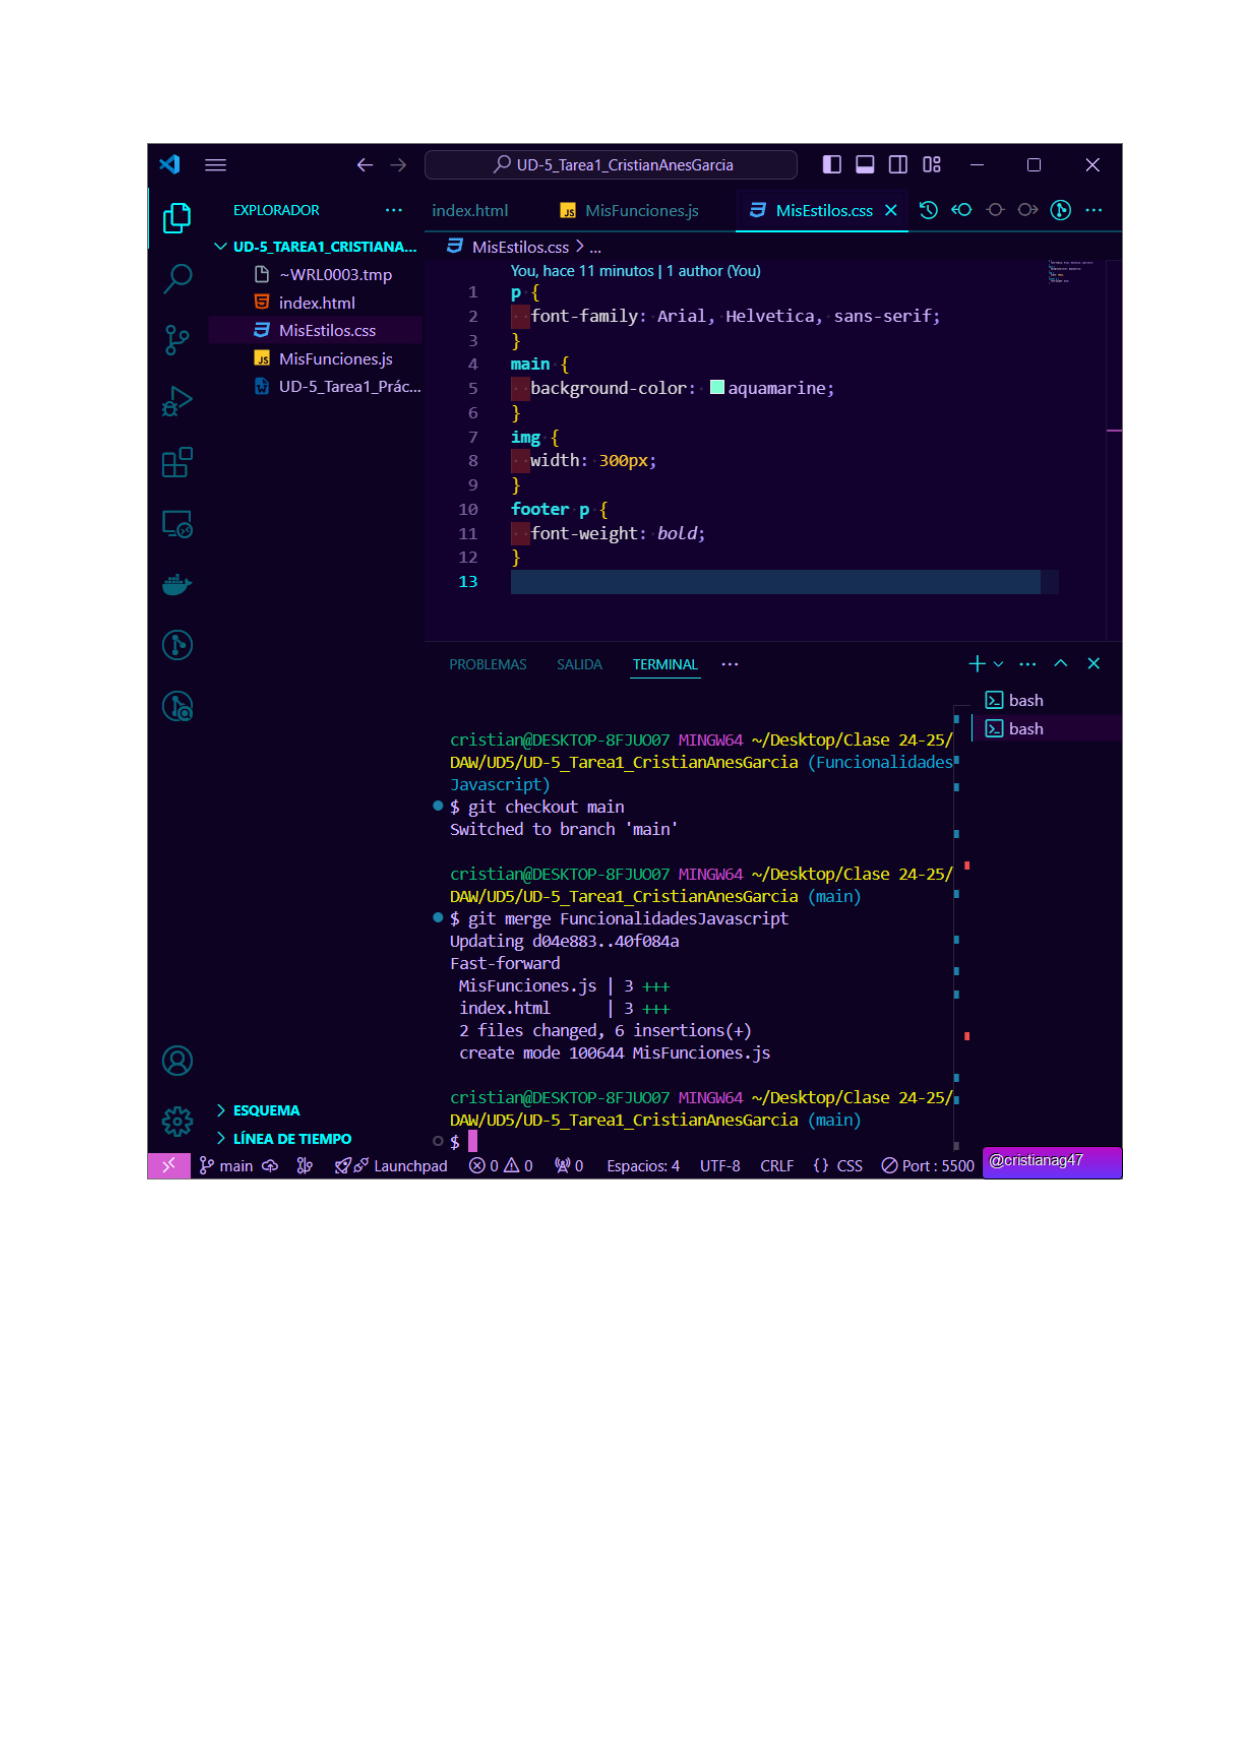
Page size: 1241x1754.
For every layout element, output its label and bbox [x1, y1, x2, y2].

picture [147, 143, 1123, 1210]
